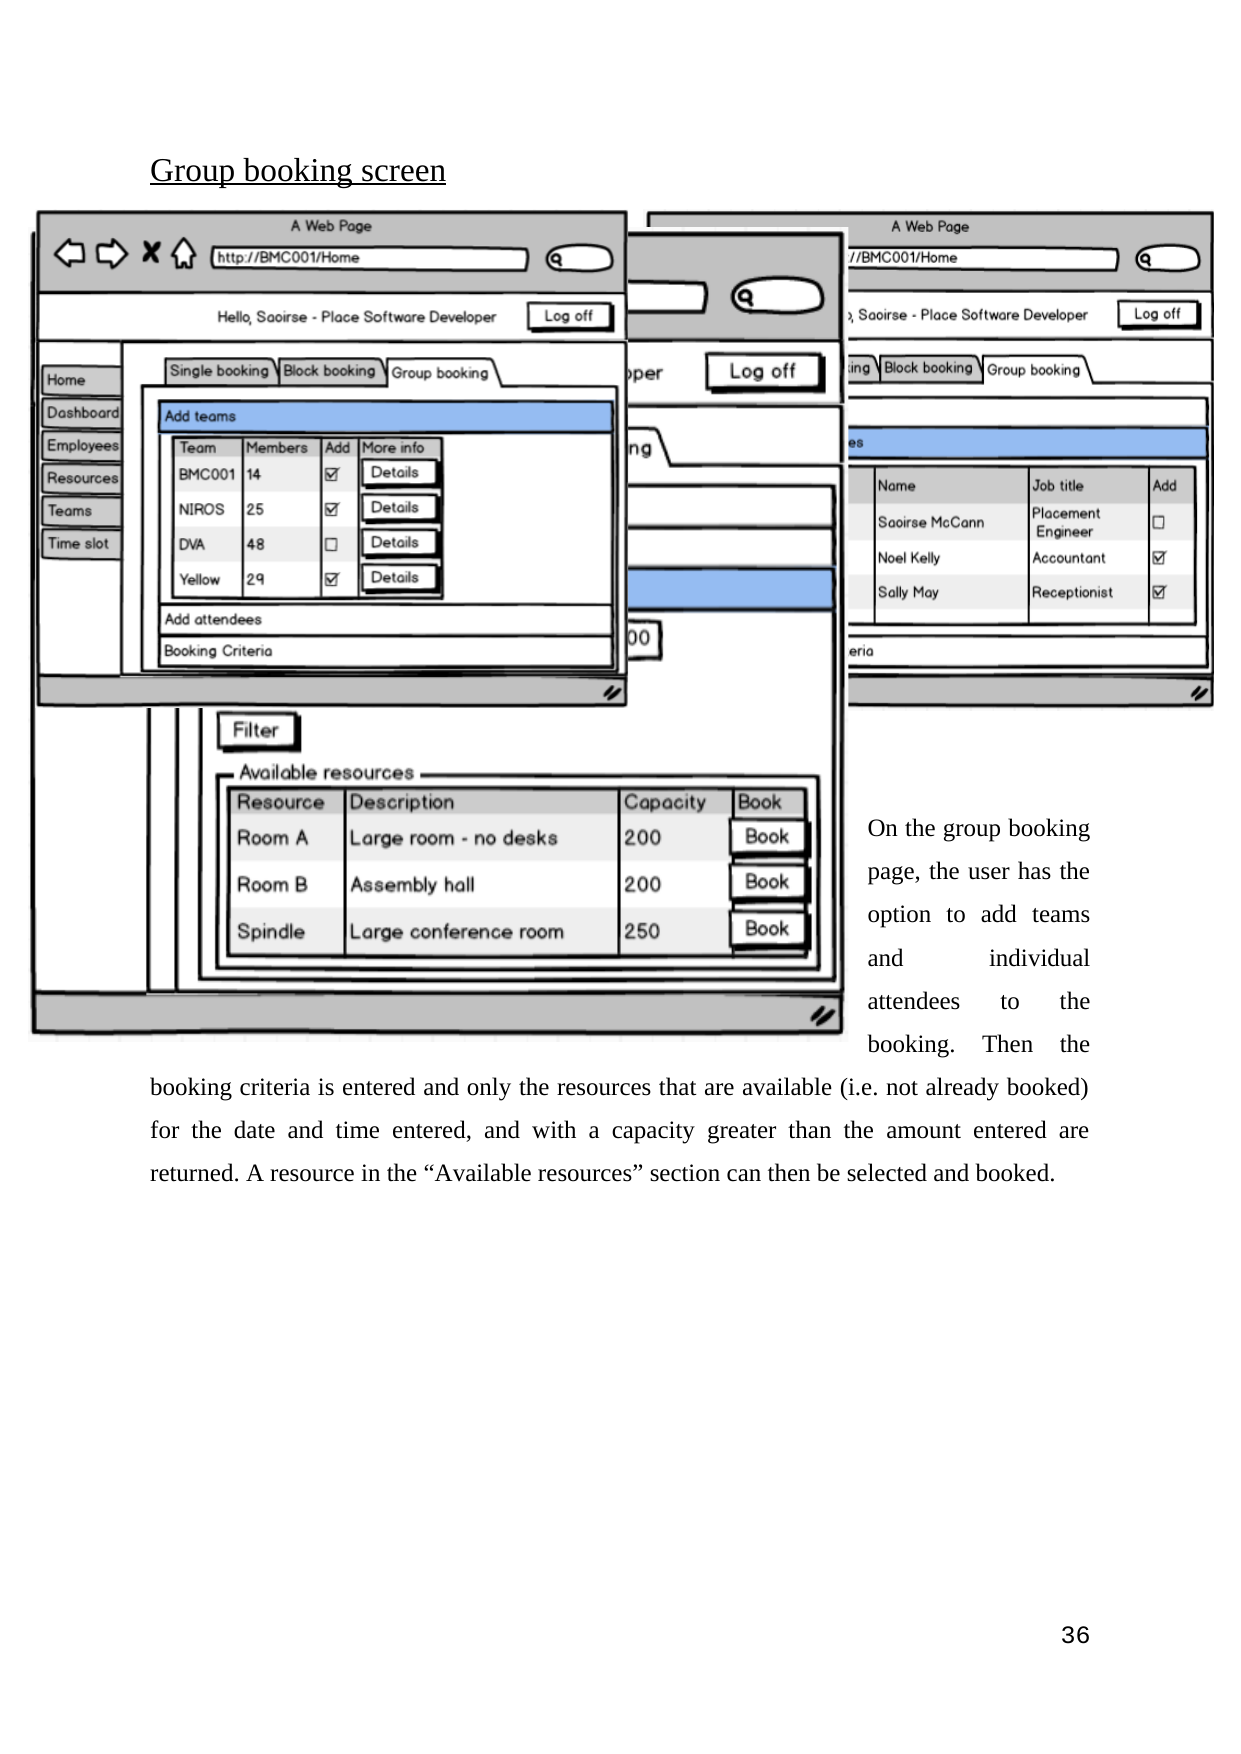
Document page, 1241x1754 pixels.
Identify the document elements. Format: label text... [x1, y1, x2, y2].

text Group booking screen [150, 150, 1090, 188]
text On the group booking page, the user has the option to add teams and individual attendees to the booking. Then the booking criteria is entered and only the resources that are available (i.e. not already booked) for the date and time entered, and with a capacity greater than the amount entered are returned. A resource in the “Available resources” section can then be selected and booked. [150, 813, 1090, 1187]
picture [26, 209, 1214, 1039]
